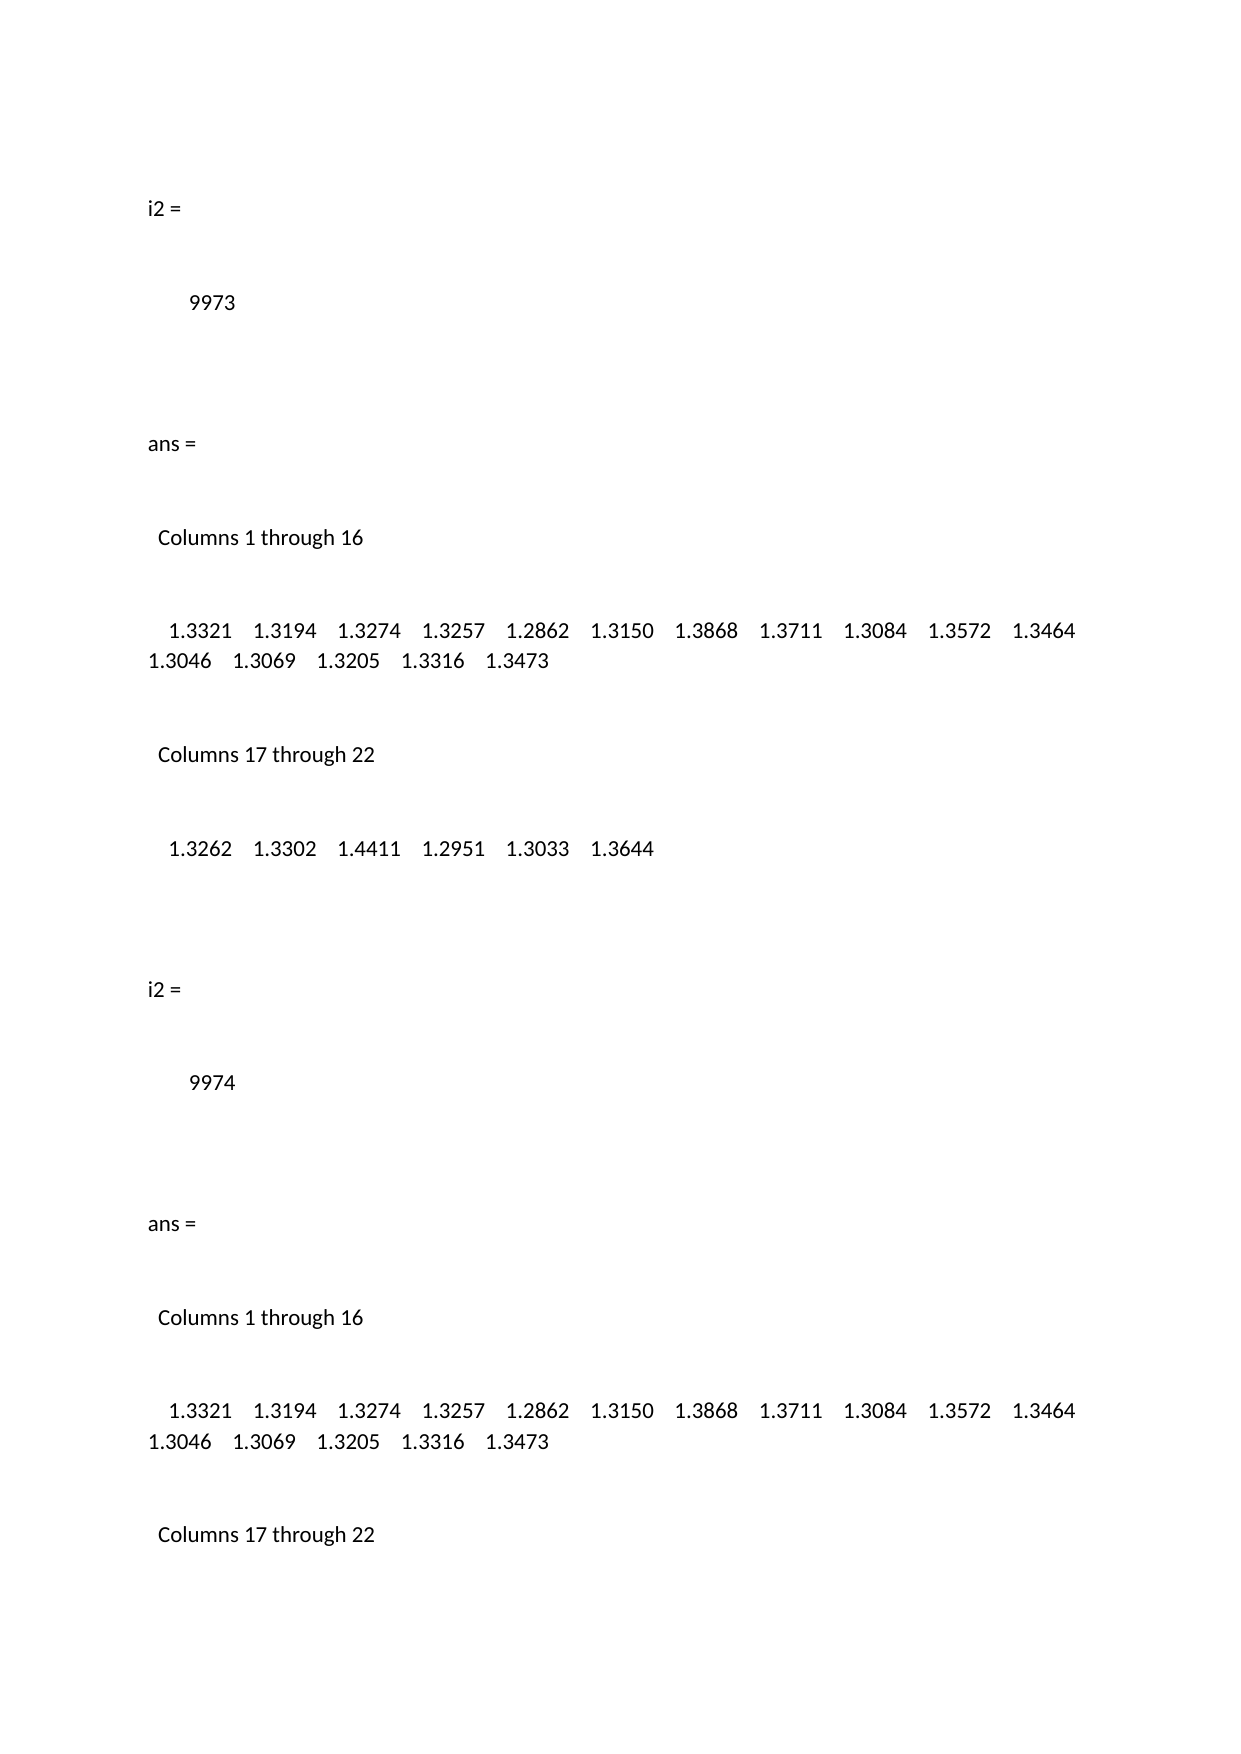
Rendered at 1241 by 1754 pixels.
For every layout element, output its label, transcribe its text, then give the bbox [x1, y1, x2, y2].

text i2 = [148, 975, 1093, 1003]
text 9973 [148, 288, 1093, 316]
text 1.3321 1.3194 1.3274 1.3257 1.2862 1.3150 1.3868 1.3711 1.3084 1.3572 1.3464 1.3046 1.3069 1.3205 1.3316 1.3473 [148, 1397, 1093, 1455]
text 9974 [148, 1068, 1093, 1096]
text 1.3321 1.3194 1.3274 1.3257 1.2862 1.3150 1.3868 1.3711 1.3084 1.3572 1.3464 1.3046 1.3069 1.3205 1.3316 1.3473 [148, 616, 1093, 674]
text Columns 17 through 22 [148, 740, 1093, 768]
text ans = [148, 429, 1093, 457]
text Columns 1 through 16 [148, 1303, 1093, 1331]
text Columns 1 through 16 [148, 523, 1093, 551]
text i2 = [148, 194, 1093, 222]
text ans = [148, 1209, 1093, 1237]
text 1.3262 1.3302 1.4411 1.2951 1.3033 1.3644 [148, 834, 1093, 862]
text Columns 17 through 22 [148, 1521, 1093, 1548]
